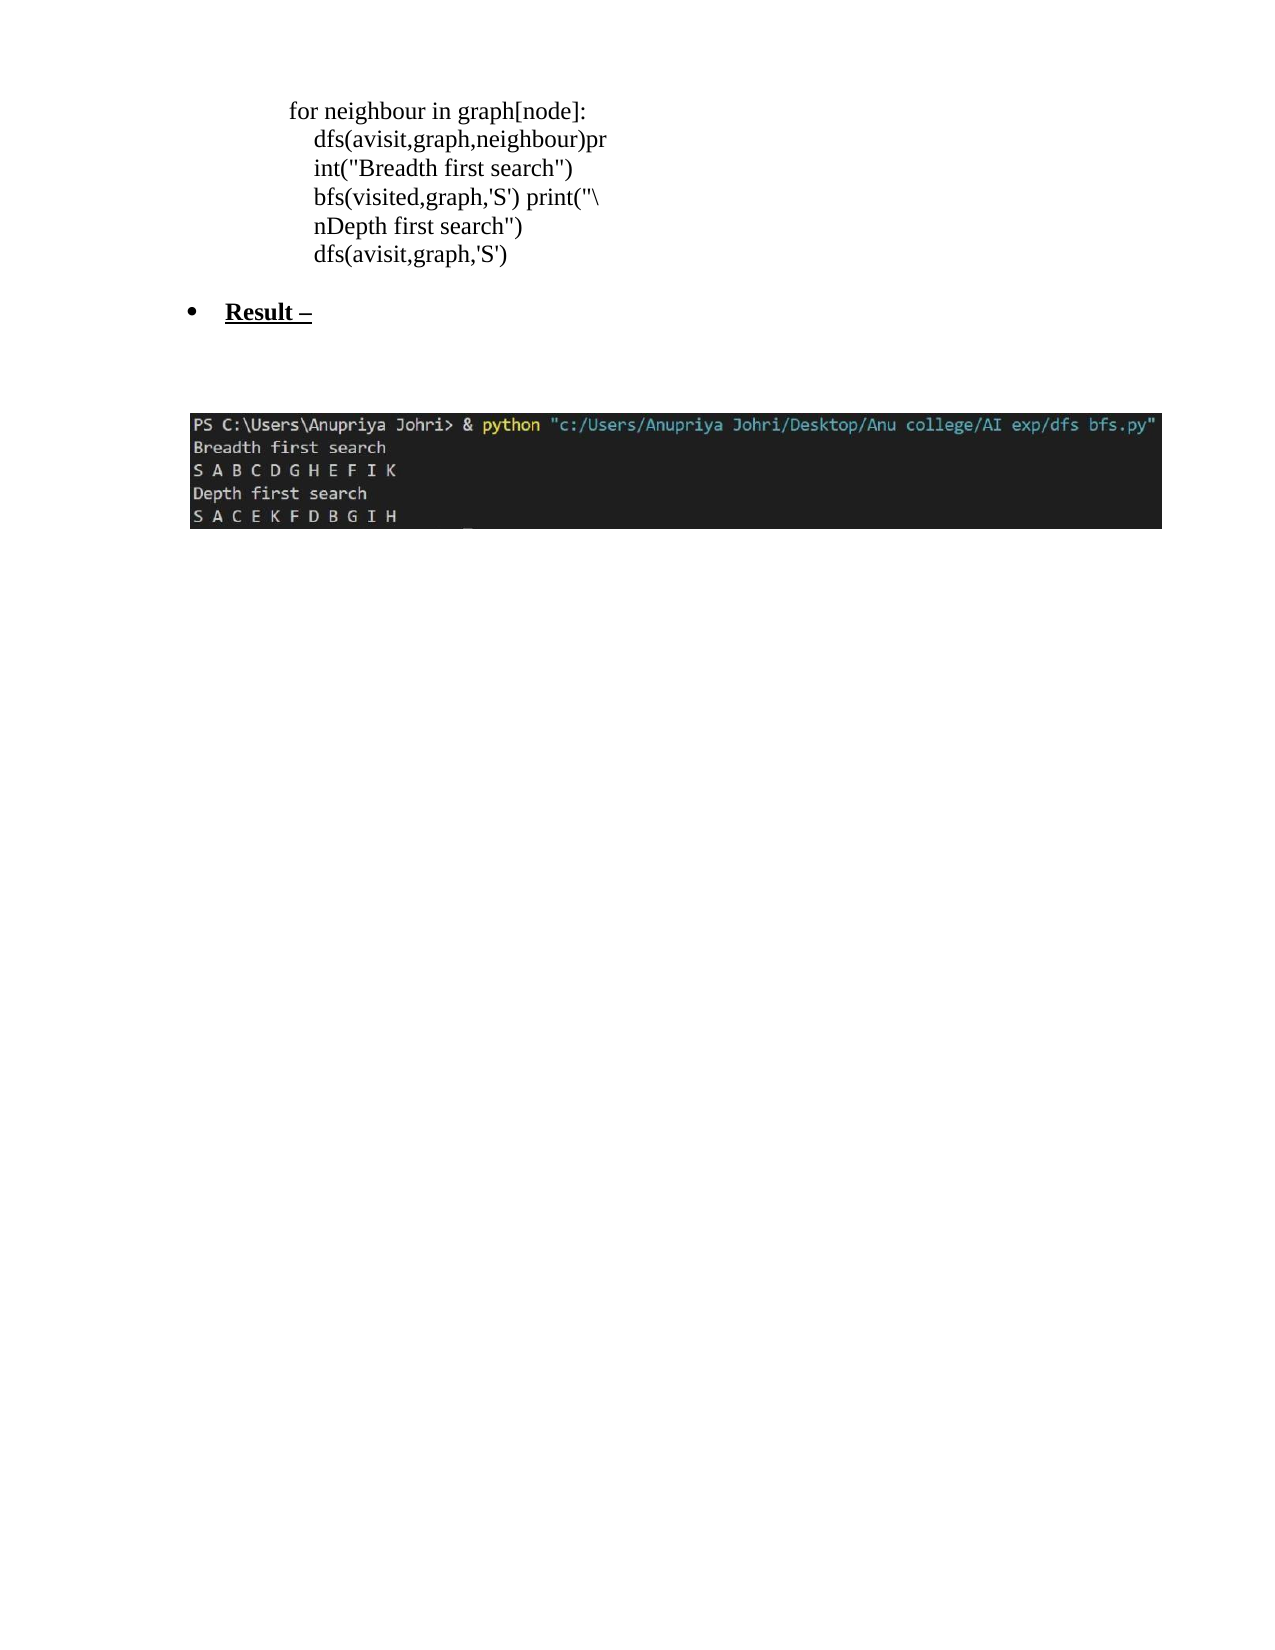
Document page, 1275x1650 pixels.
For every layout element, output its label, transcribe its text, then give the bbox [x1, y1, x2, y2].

text for neighbour in graph[node]: dfs(avisit,graph,neighbour)print("Breadth first search") bfs(visited,graph,'S') print("\nDepth first search") dfs(avisit,graph,'S') [289, 96, 611, 268]
subtitle Result – [188, 297, 1231, 326]
picture [190, 413, 1162, 529]
